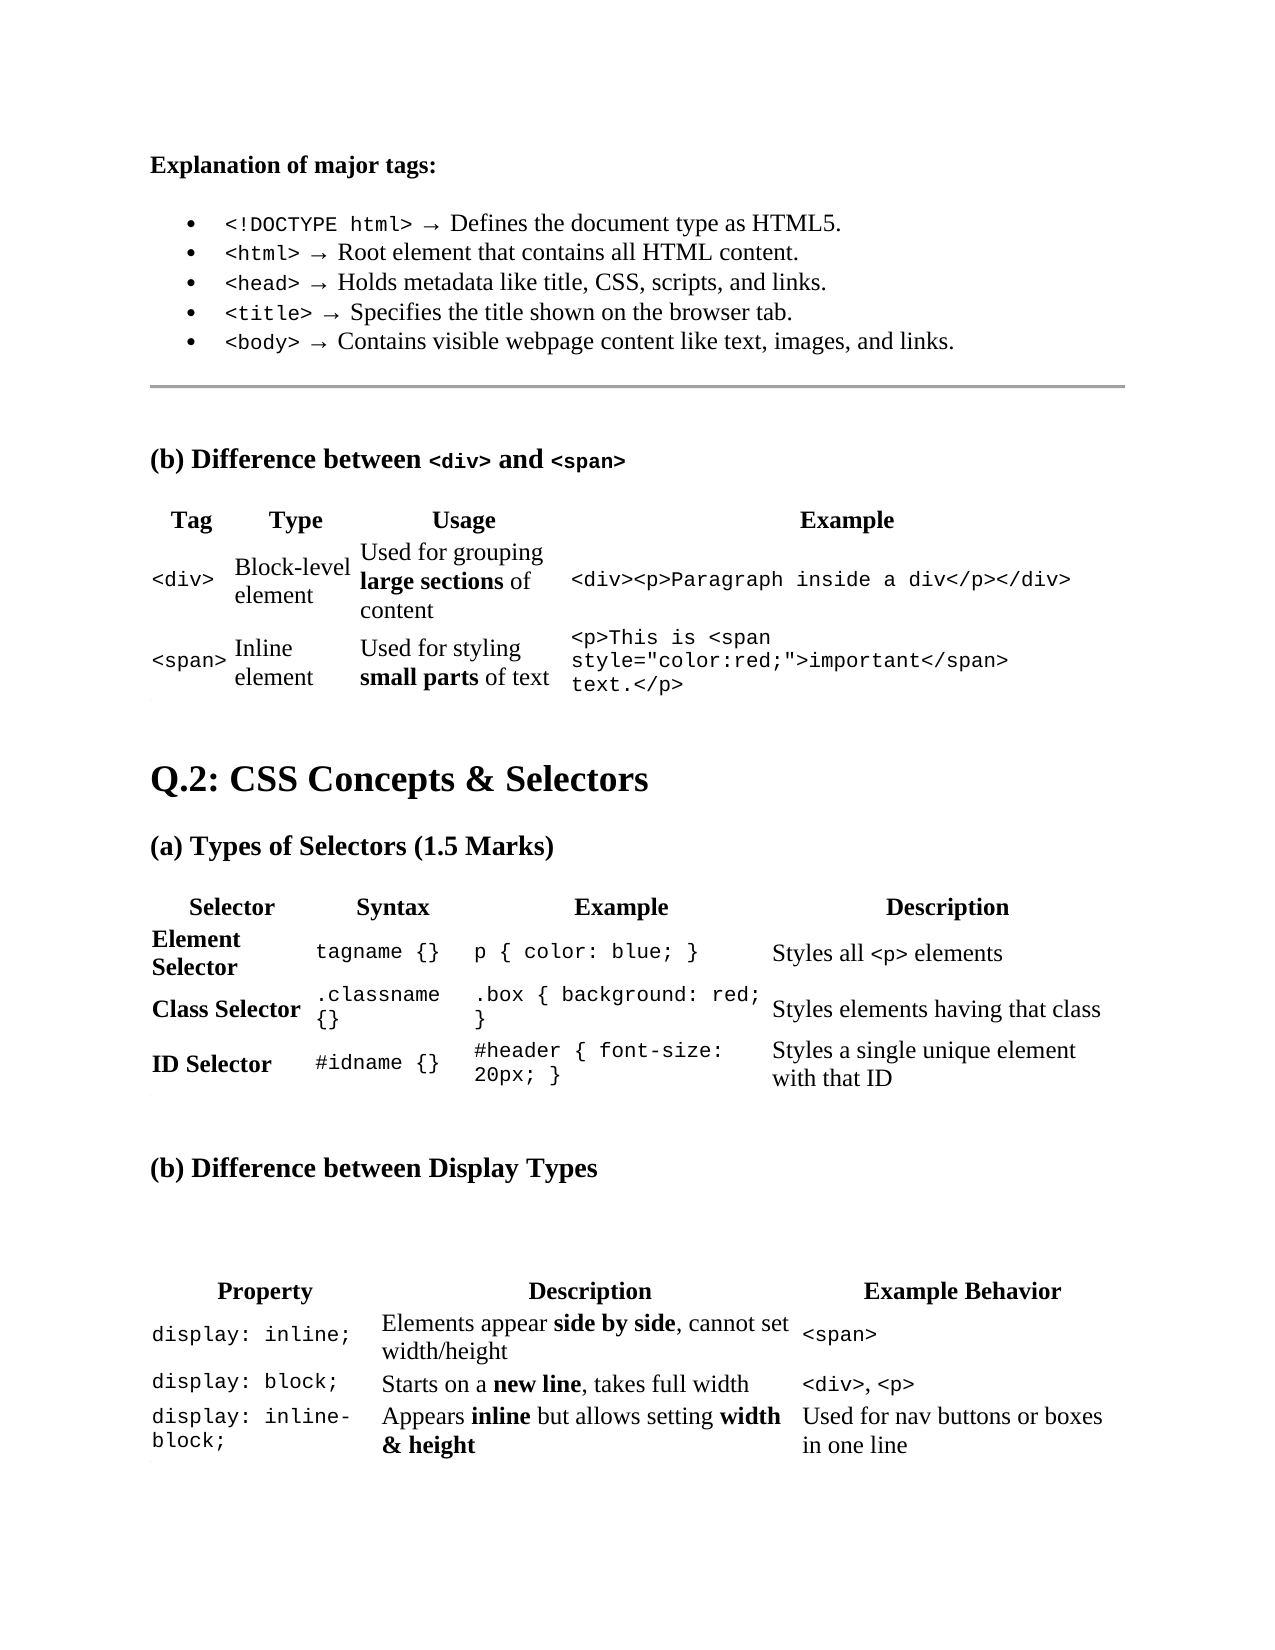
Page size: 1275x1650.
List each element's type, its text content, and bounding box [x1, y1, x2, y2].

table_header Syntax [314, 890, 472, 922]
table_cell Used for nav buttons or boxes in one line [800, 1399, 1125, 1460]
table_cell <div>, <p> [800, 1367, 1125, 1399]
list <head> → Holds metadata like title, CSS, scripts, and links. [187, 267, 1125, 297]
table_cell Used for styling small parts of text [359, 625, 569, 699]
text Q.2: CSS Concepts & Selectors [150, 756, 1125, 799]
text (a) Types of Selectors (1.5 Marks) [150, 829, 1125, 861]
table_cell <div> [150, 536, 233, 625]
table_cell Elements appear side by side, cannot set width/height [380, 1306, 800, 1367]
table_cell tagname {} [314, 922, 472, 983]
table_header Description [380, 1274, 800, 1306]
table_cell Inline element [233, 625, 358, 699]
list <html> → Root element that contains all HTML content. [187, 237, 1125, 267]
table_header Property [150, 1274, 380, 1306]
list <title> → Specifies the title shown on the browser tab. [187, 297, 1125, 326]
table_cell #idname {} [314, 1033, 472, 1094]
text (b) Difference between Display Types [150, 1151, 1125, 1183]
table_cell <p>This is <span style="color:red;">important</span> text.</p> [569, 625, 1125, 699]
table_cell <div><p>Paragraph inside a div</p></div> [569, 536, 1125, 625]
table_header Example Behavior [800, 1274, 1125, 1306]
table_header Type [233, 504, 358, 536]
table_cell Used for grouping large sections of content [359, 536, 569, 625]
table_header Selector [150, 890, 314, 922]
table_header Tag [150, 504, 233, 536]
table_cell Styles all <p> elements [770, 922, 1125, 983]
table_cell .classname {} [314, 983, 472, 1033]
table_cell Block-level element [233, 536, 358, 625]
table_cell display: inline; [150, 1306, 380, 1367]
text Explanation of major tags: [150, 150, 1125, 179]
table_cell Element Selector [150, 922, 314, 983]
table_cell Styles elements having that class [770, 983, 1125, 1033]
table_cell <span> [800, 1306, 1125, 1367]
table_cell Starts on a new line, takes full width [380, 1367, 800, 1399]
table_cell #header { font-size: 20px; } [472, 1033, 770, 1094]
table_cell .box { background: red; } [472, 983, 770, 1033]
table_cell Styles a single unique element with that ID [770, 1033, 1125, 1094]
table_cell display: block; [150, 1367, 380, 1399]
table_cell Appears inline but allows setting width & height [380, 1399, 800, 1460]
table_cell Class Selector [150, 983, 314, 1033]
list <!DOCTYPE html> → Defines the document type as HTML5. [187, 208, 1125, 237]
list <body> → Contains visible webpage content like text, images, and links. [187, 326, 1125, 356]
table_header Example [569, 504, 1125, 536]
table_header Description [770, 890, 1125, 922]
text (b) Difference between <div> and <span> [150, 442, 1125, 475]
table_cell <span> [150, 625, 233, 699]
table_header Example [472, 890, 770, 922]
table_cell display: inline-block; [150, 1399, 380, 1460]
table_cell p { color: blue; } [472, 922, 770, 983]
table_cell ID Selector [150, 1033, 314, 1094]
table_header Usage [359, 504, 569, 536]
